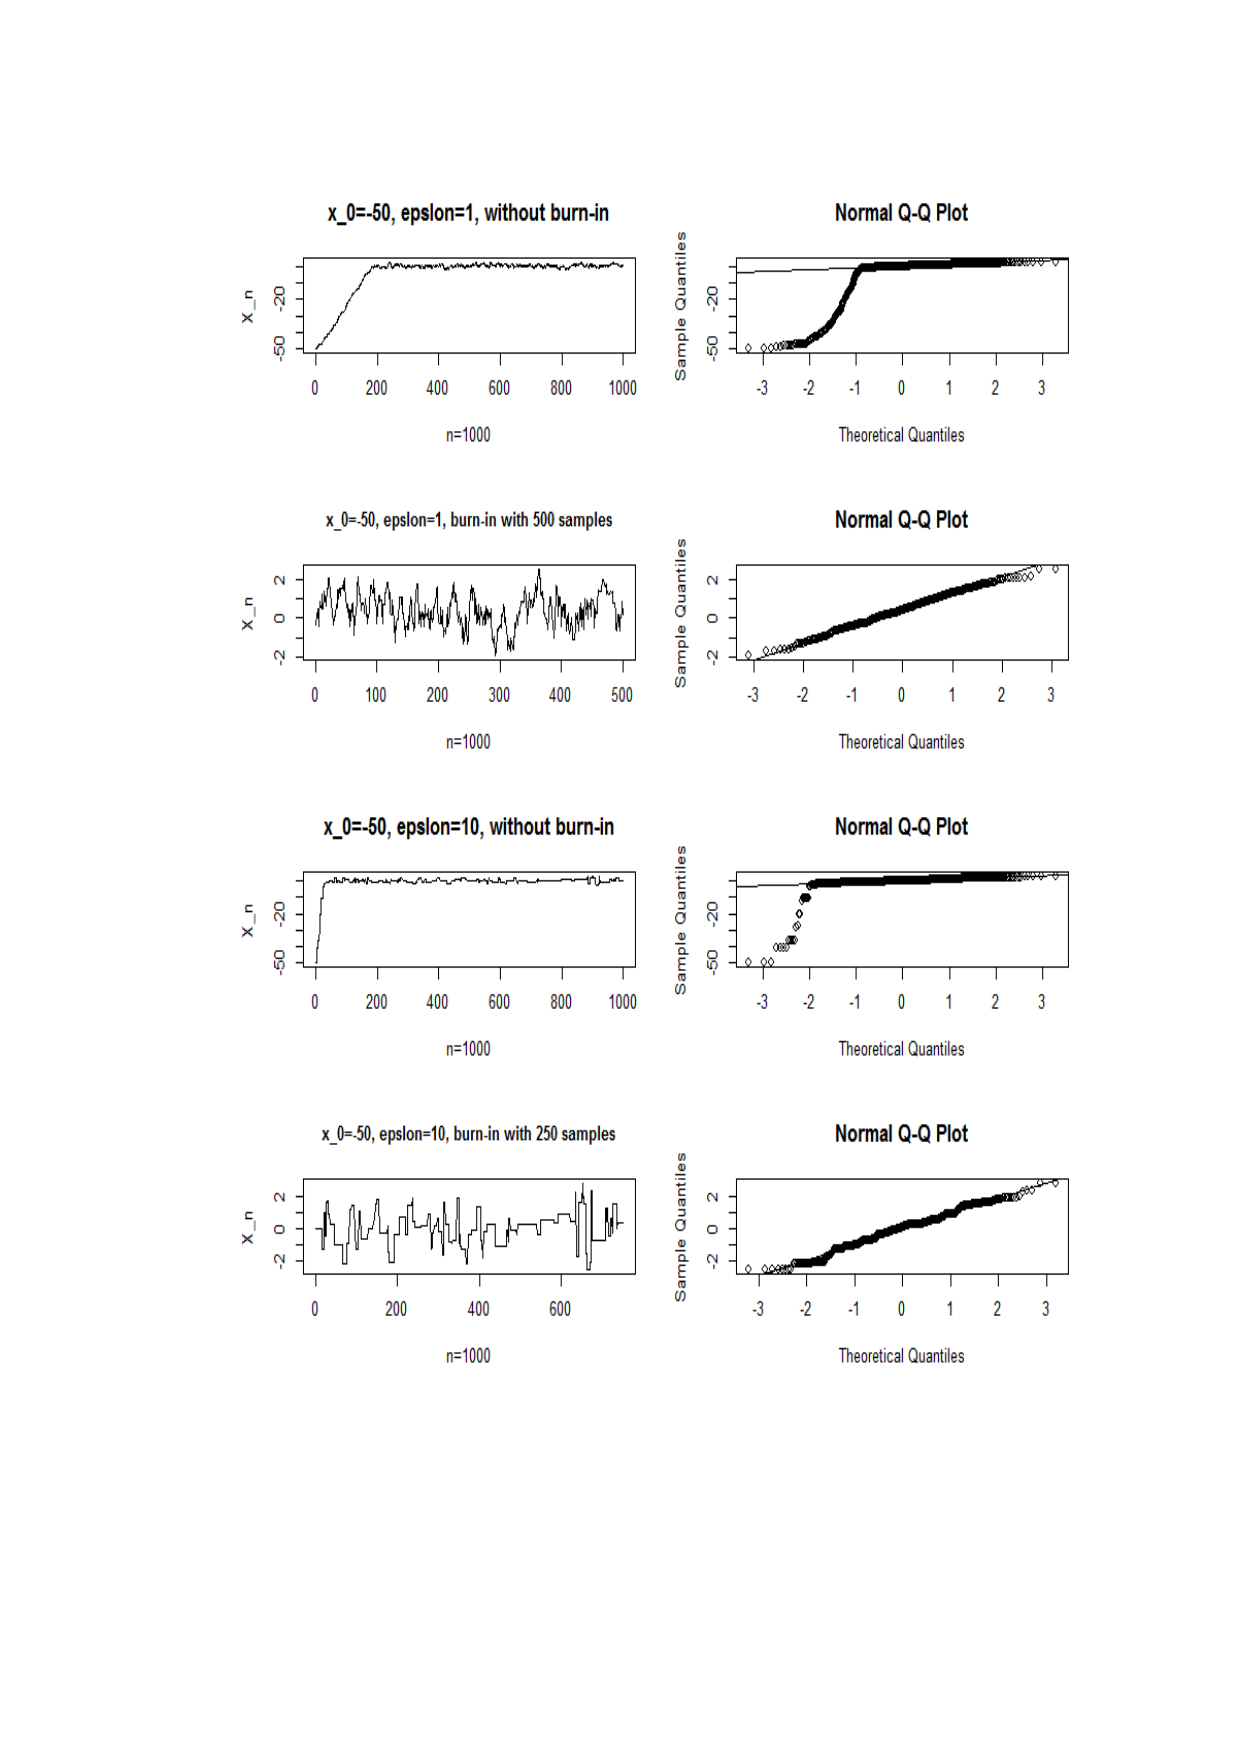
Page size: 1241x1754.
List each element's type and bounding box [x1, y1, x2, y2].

picture [237, 164, 1103, 1392]
